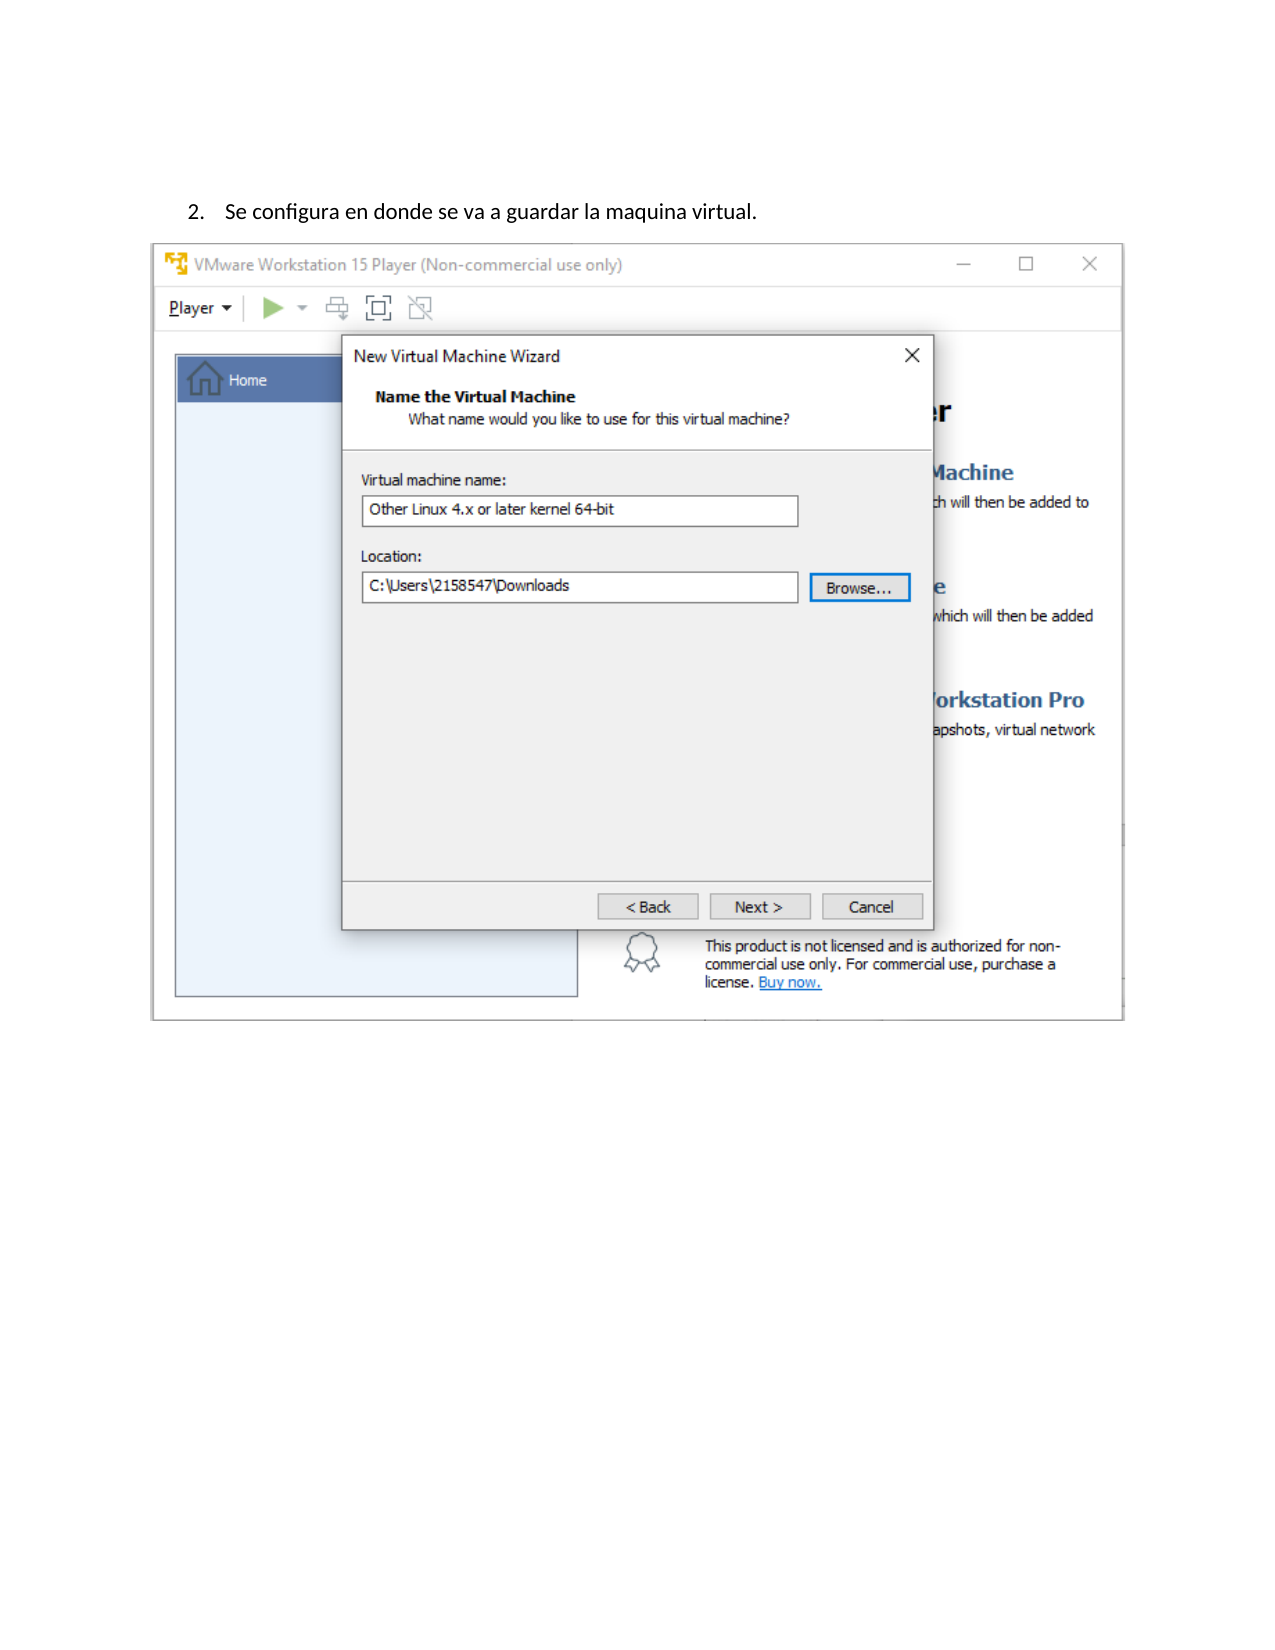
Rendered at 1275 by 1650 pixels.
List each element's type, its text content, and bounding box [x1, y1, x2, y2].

picture [150, 243, 1125, 1021]
list Se configura en donde se va a guardar la maquina virtual. [187, 197, 1125, 225]
